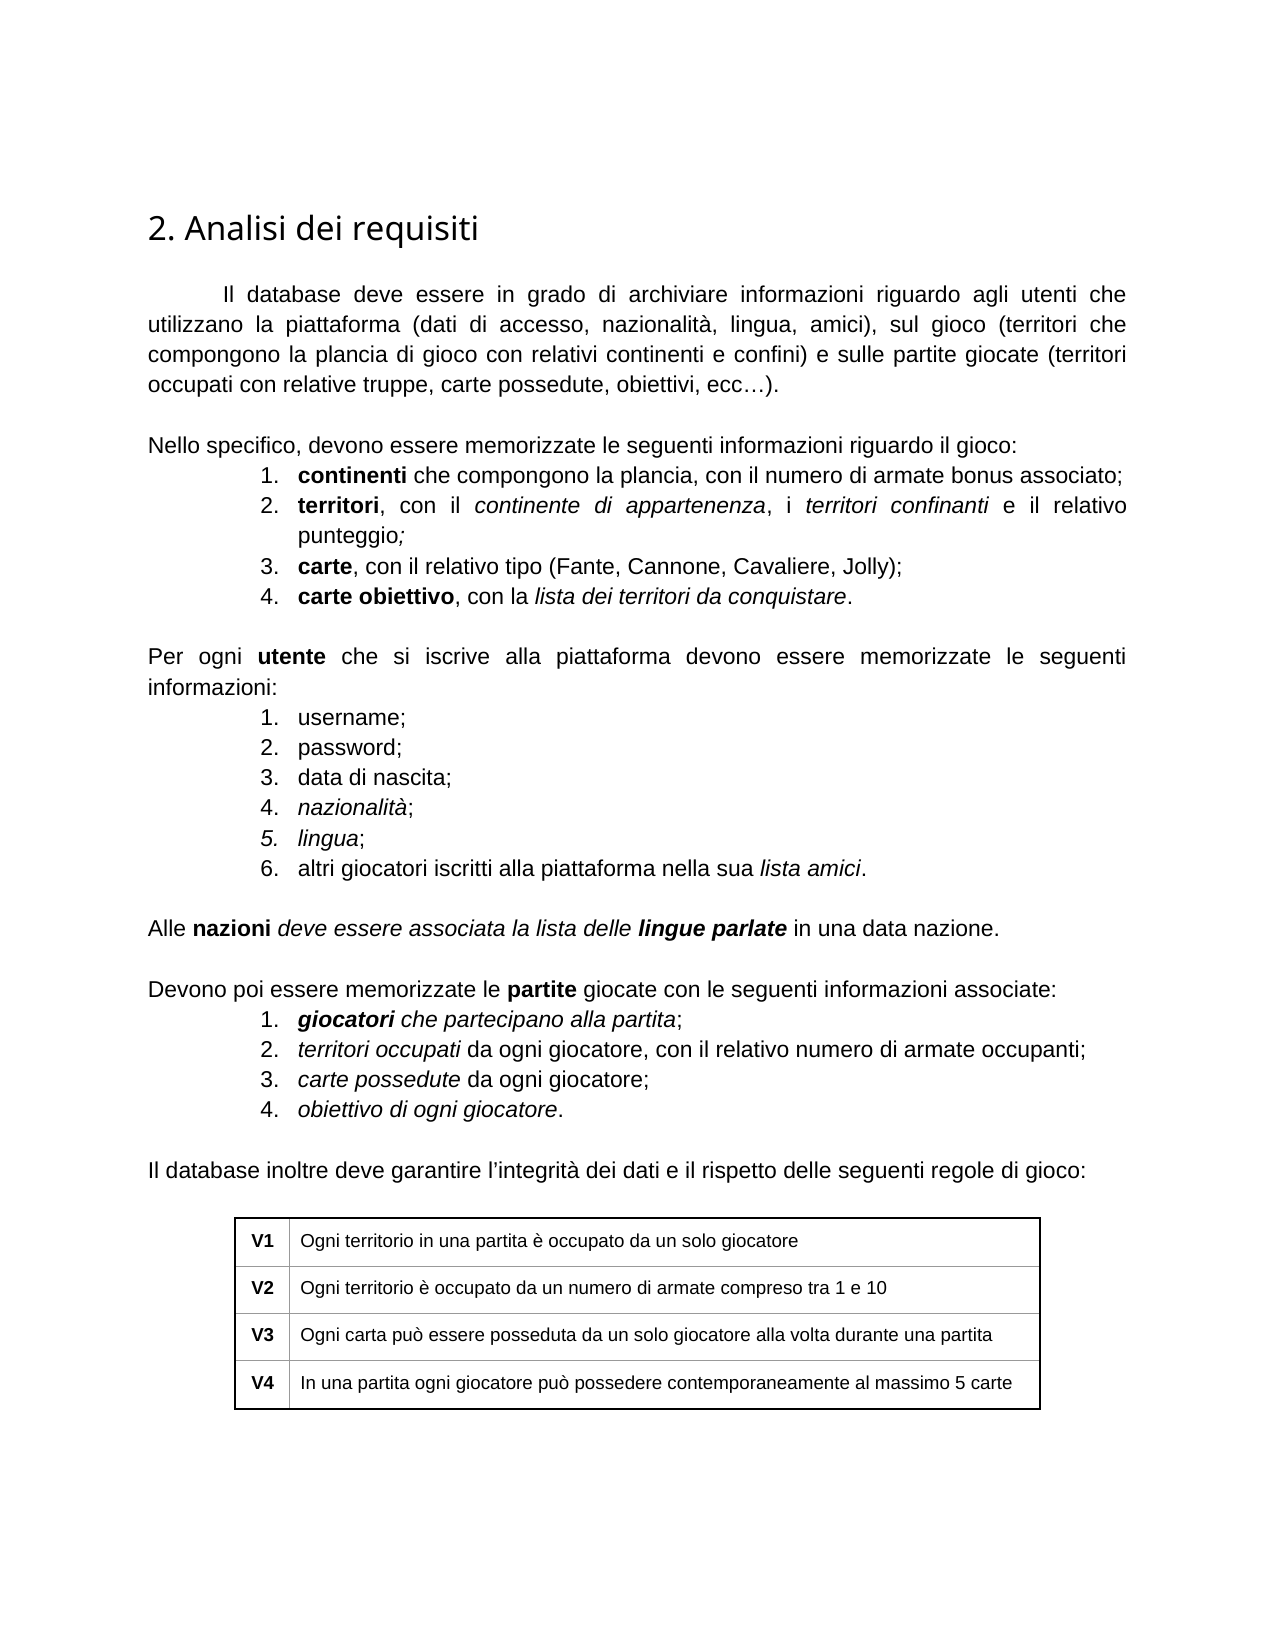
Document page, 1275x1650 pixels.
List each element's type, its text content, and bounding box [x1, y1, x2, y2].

text Per ogni utente che si iscrive alla piattaforma devono essere memorizzate le seguenti informazioni: [148, 643, 1127, 700]
text Alle nazioni deve essere associata la lista delle lingue parlate in una data nazione. [148, 915, 1127, 941]
list carte obiettivo, con la lista dei territori da conquistare. [260, 583, 1127, 609]
table_cell Ogni carta può essere posseduta da un solo giocatore alla volta durante una partita [290, 1314, 1039, 1360]
list territori, con il continente di appartenenza, i territori confinanti e il relativo punteggio; [260, 492, 1127, 549]
list giocatori che partecipano alla partita; [260, 1006, 1127, 1032]
text Il database deve essere in grado di archiviare informazioni riguardo agli utenti che utilizzano la piattaforma (dati di accesso, nazionalità, lingua, amici), sul gioco (territori che compongono la plancia di gioco con relativi continenti e confini) e sulle partite giocate (territori occupati con relative truppe, carte possedute, obiettivi, ecc…). [148, 281, 1127, 398]
list altri giocatori iscritti alla piattaforma nella sua lista amici. [260, 855, 1127, 881]
table_cell V4 [236, 1361, 289, 1407]
list carte possedute da ogni giocatore; [260, 1066, 1127, 1092]
table_cell In una partita ogni giocatore può possedere contemporaneamente al massimo 5 carte [290, 1361, 1039, 1407]
table_cell V3 [236, 1314, 289, 1360]
table_header Ogni territorio in una partita è occupato da un solo giocatore [290, 1219, 1039, 1266]
list nazionalità; [260, 794, 1127, 821]
list carte, con il relativo tipo (Fante, Cannone, Cavaliere, Jolly); [260, 553, 1127, 579]
list data di nascita; [260, 764, 1127, 790]
list obiettivo di ogni giocatore. [260, 1096, 1127, 1123]
list lingua; [260, 824, 1127, 851]
list password; [260, 734, 1127, 760]
text Nello specifico, devono essere memorizzate le seguenti informazioni riguardo il gioco: [148, 432, 1127, 458]
table_header V1 [236, 1219, 289, 1266]
list territori occupati da ogni giocatore, con il relativo numero di armate occupanti; [260, 1036, 1127, 1062]
text Il database inoltre deve garantire l’integrità dei dati e il rispetto delle seguenti regole di gioco: [148, 1127, 1127, 1183]
text Devono poi essere memorizzate le partite giocate con le seguenti informazioni associate: [148, 976, 1127, 1002]
list continenti che compongono la plancia, con il numero di armate bonus associato; [260, 462, 1127, 488]
table_cell V2 [236, 1267, 289, 1313]
subtitle 2. Analisi dei requisiti [148, 205, 1127, 251]
table_cell Ogni territorio è occupato da un numero di armate compreso tra 1 e 10 [290, 1267, 1039, 1313]
list username; [260, 704, 1127, 730]
